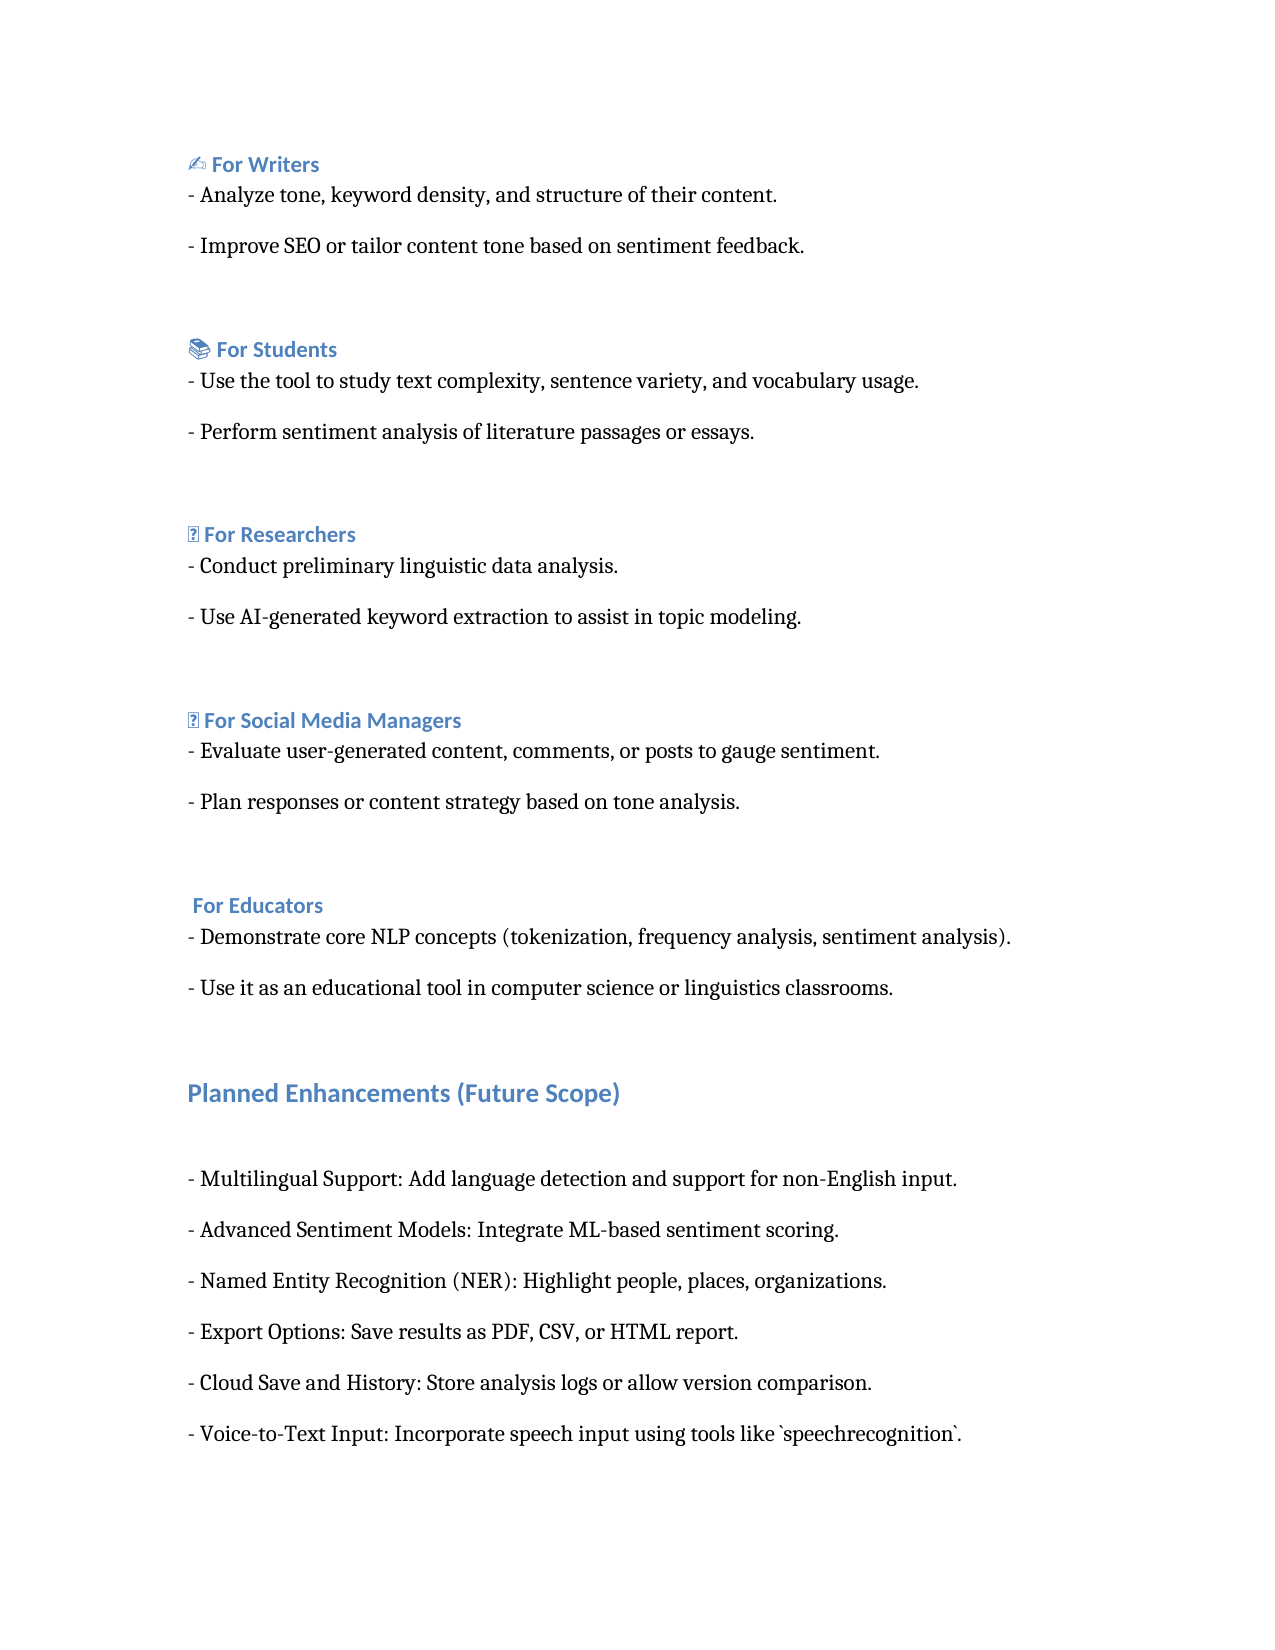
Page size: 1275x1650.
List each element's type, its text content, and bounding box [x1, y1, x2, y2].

text - Voice-to-Text Input: Incorporate speech input using tools like `speechrecognition`. [187, 1421, 1087, 1447]
text - Analyze tone, keyword density, and structure of their content. [187, 182, 1087, 208]
text - Conduct preliminary linguistic data analysis. [187, 553, 1087, 579]
text - Use the tool to study text complexity, sentence variety, and vocabulary usage. [187, 367, 1087, 394]
subtitle 🧑‍🏫 For Educators [187, 891, 1087, 919]
text - Demonstrate core NLP concepts (tokenization, frequency analysis, sentiment analysis). [187, 923, 1087, 950]
subtitle 📢 For Social Media Managers [187, 706, 1087, 734]
subtitle 📚 For Students [187, 335, 1087, 363]
text - Cloud Save and History: Store analysis logs or allow version comparison. [187, 1370, 1087, 1396]
text - Multilingual Support: Add language detection and support for non-English input. [187, 1166, 1087, 1192]
subtitle ✍️ For Writers [187, 150, 1087, 178]
text - Evaluate user-generated content, comments, or posts to gauge sentiment. [187, 738, 1087, 764]
text - Use it as an educational tool in computer science or linguistics classrooms. [187, 974, 1087, 1001]
text - Improve SEO or tailor content tone based on sentiment feedback. [187, 233, 1087, 259]
subtitle Planned Enhancements (Future Scope) [187, 1077, 1087, 1109]
subtitle 🧪 For Researchers [187, 521, 1087, 549]
text - Use AI-generated keyword extraction to assist in topic modeling. [187, 604, 1087, 630]
text - Export Options: Save results as PDF, CSV, or HTML report. [187, 1319, 1087, 1345]
text - Perform sentiment analysis of literature passages or essays. [187, 418, 1087, 445]
text - Plan responses or content strategy based on tone analysis. [187, 789, 1087, 816]
text - Advanced Sentiment Models: Integrate ML-based sentiment scoring. [187, 1217, 1087, 1243]
text - Named Entity Recognition (NER): Highlight people, places, organizations. [187, 1268, 1087, 1294]
